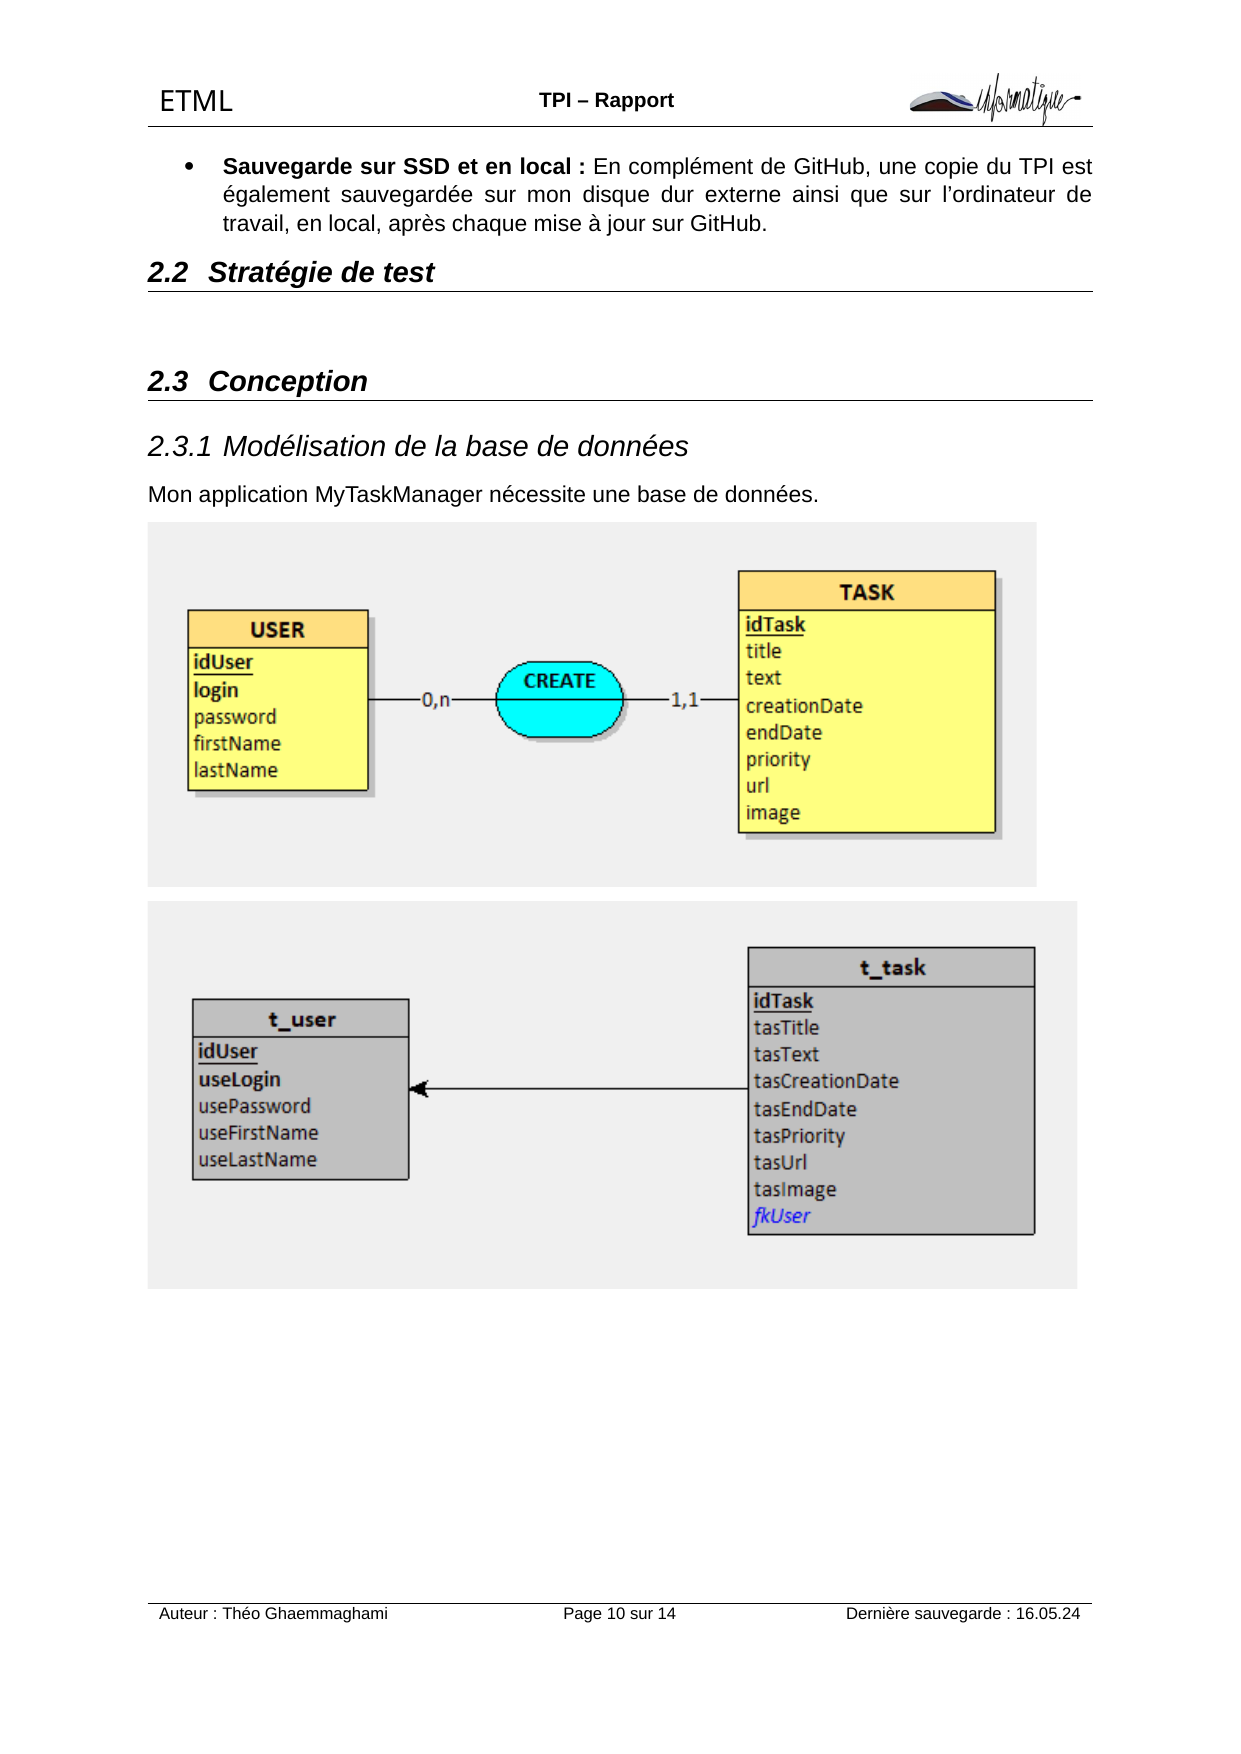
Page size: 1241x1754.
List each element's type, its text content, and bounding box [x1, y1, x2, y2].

picture [909, 73, 1082, 126]
list Sauvegarde sur SSD et en local : En complément de GitHub, une copie du TPI est également sauvegardée sur mon disque dur externe ainsi que sur l’ordinateur de travail, en local, après chaque mise à jour sur GitHub. [185, 153, 1093, 236]
subtitle Stratégie de test [148, 255, 1093, 291]
text Mon application MyTaskManager nécessite une base de données. [148, 481, 1093, 508]
picture [147, 522, 1037, 887]
subtitle Modélisation de la base de données [148, 428, 1093, 462]
picture [147, 901, 1078, 1289]
subtitle Conception [148, 364, 1093, 400]
